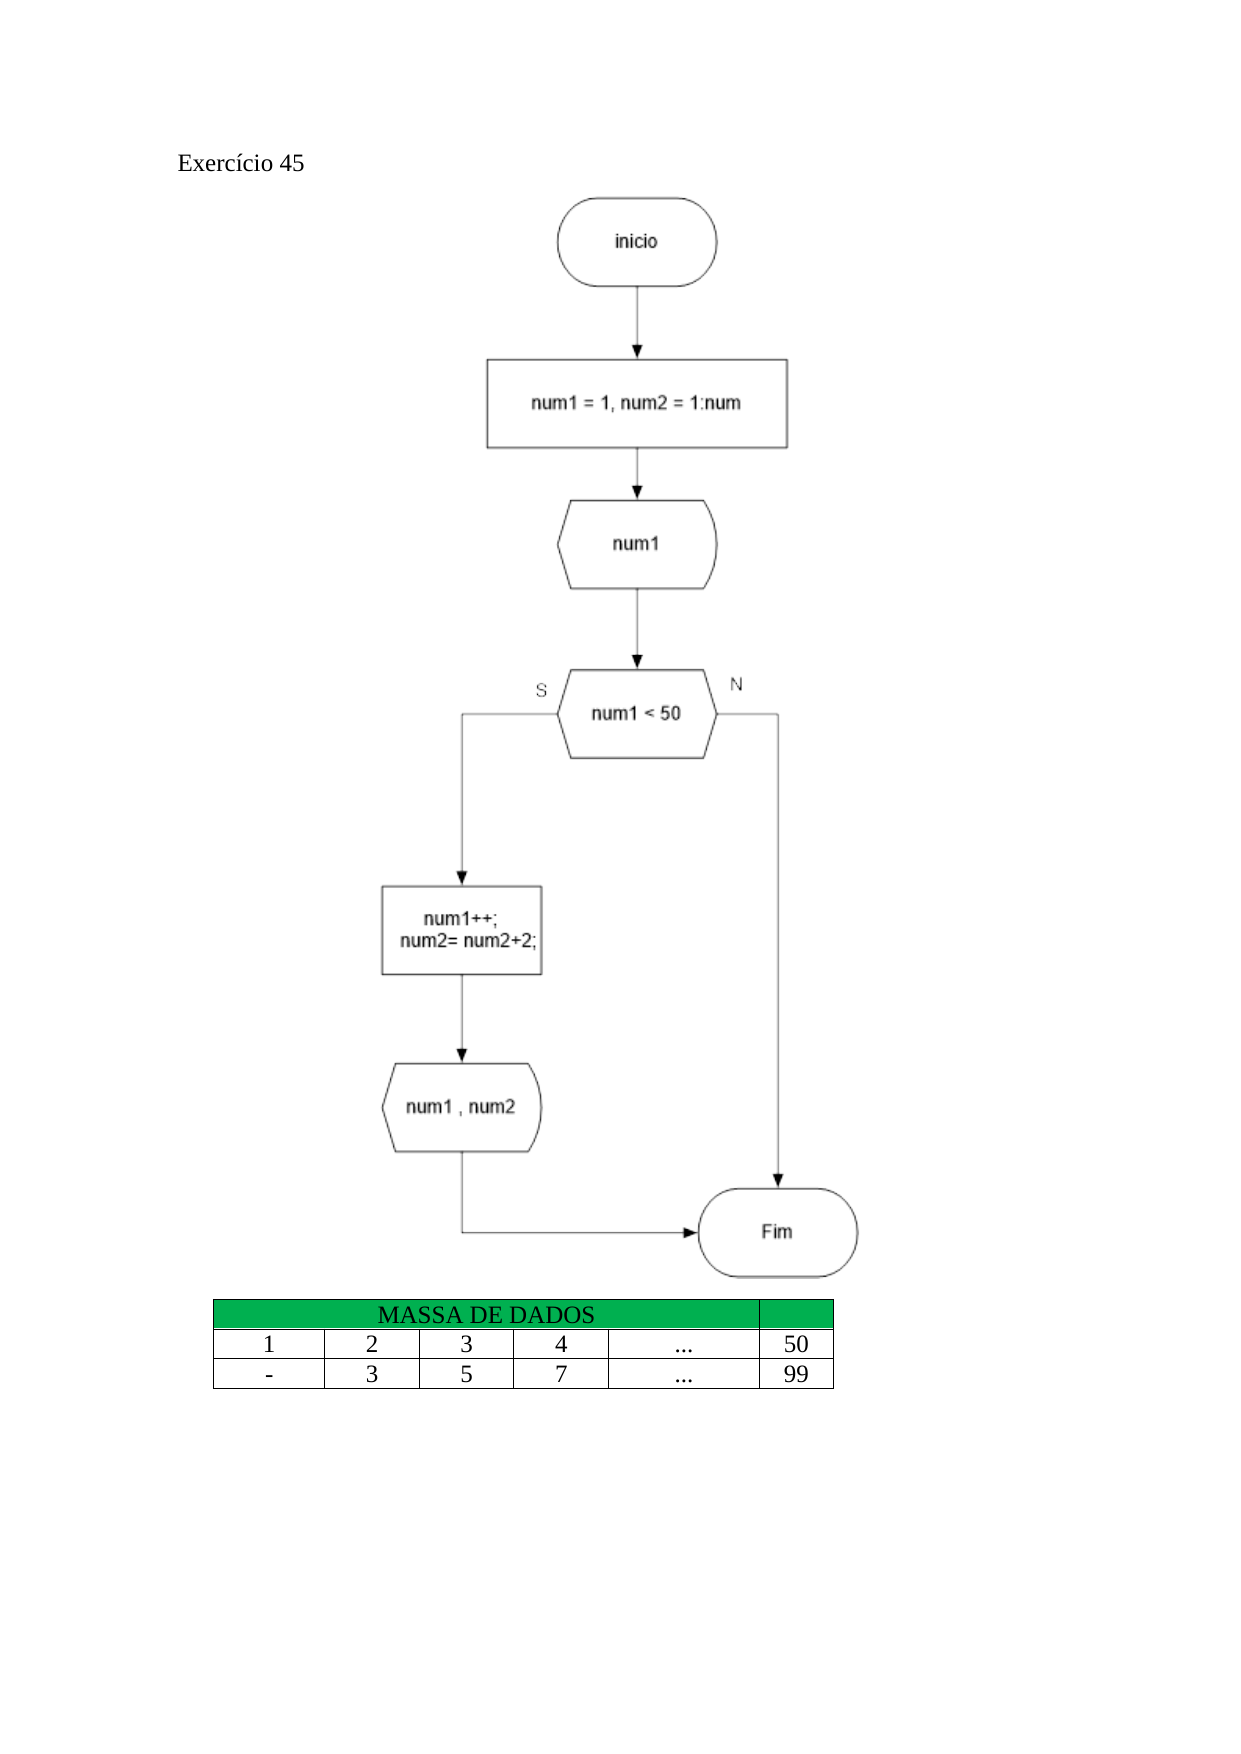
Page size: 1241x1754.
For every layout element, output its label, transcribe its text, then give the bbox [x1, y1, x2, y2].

table_cell - [214, 1359, 324, 1388]
table_cell 99 [760, 1359, 833, 1388]
table_cell 2 [325, 1330, 419, 1358]
table_cell 7 [514, 1359, 608, 1388]
table_cell 3 [325, 1359, 419, 1388]
table_cell 4 [514, 1330, 608, 1358]
table_cell ... [609, 1330, 759, 1358]
table_cell 1 [214, 1330, 324, 1358]
table_header MASSA DE DADOS [214, 1300, 759, 1328]
picture [379, 195, 861, 1279]
table_cell 5 [420, 1359, 513, 1388]
table_cell 3 [420, 1330, 513, 1358]
table_cell 50 [760, 1330, 833, 1358]
table_cell ... [609, 1359, 759, 1388]
table_header [760, 1300, 833, 1328]
text Exercício 45 [177, 148, 1063, 176]
